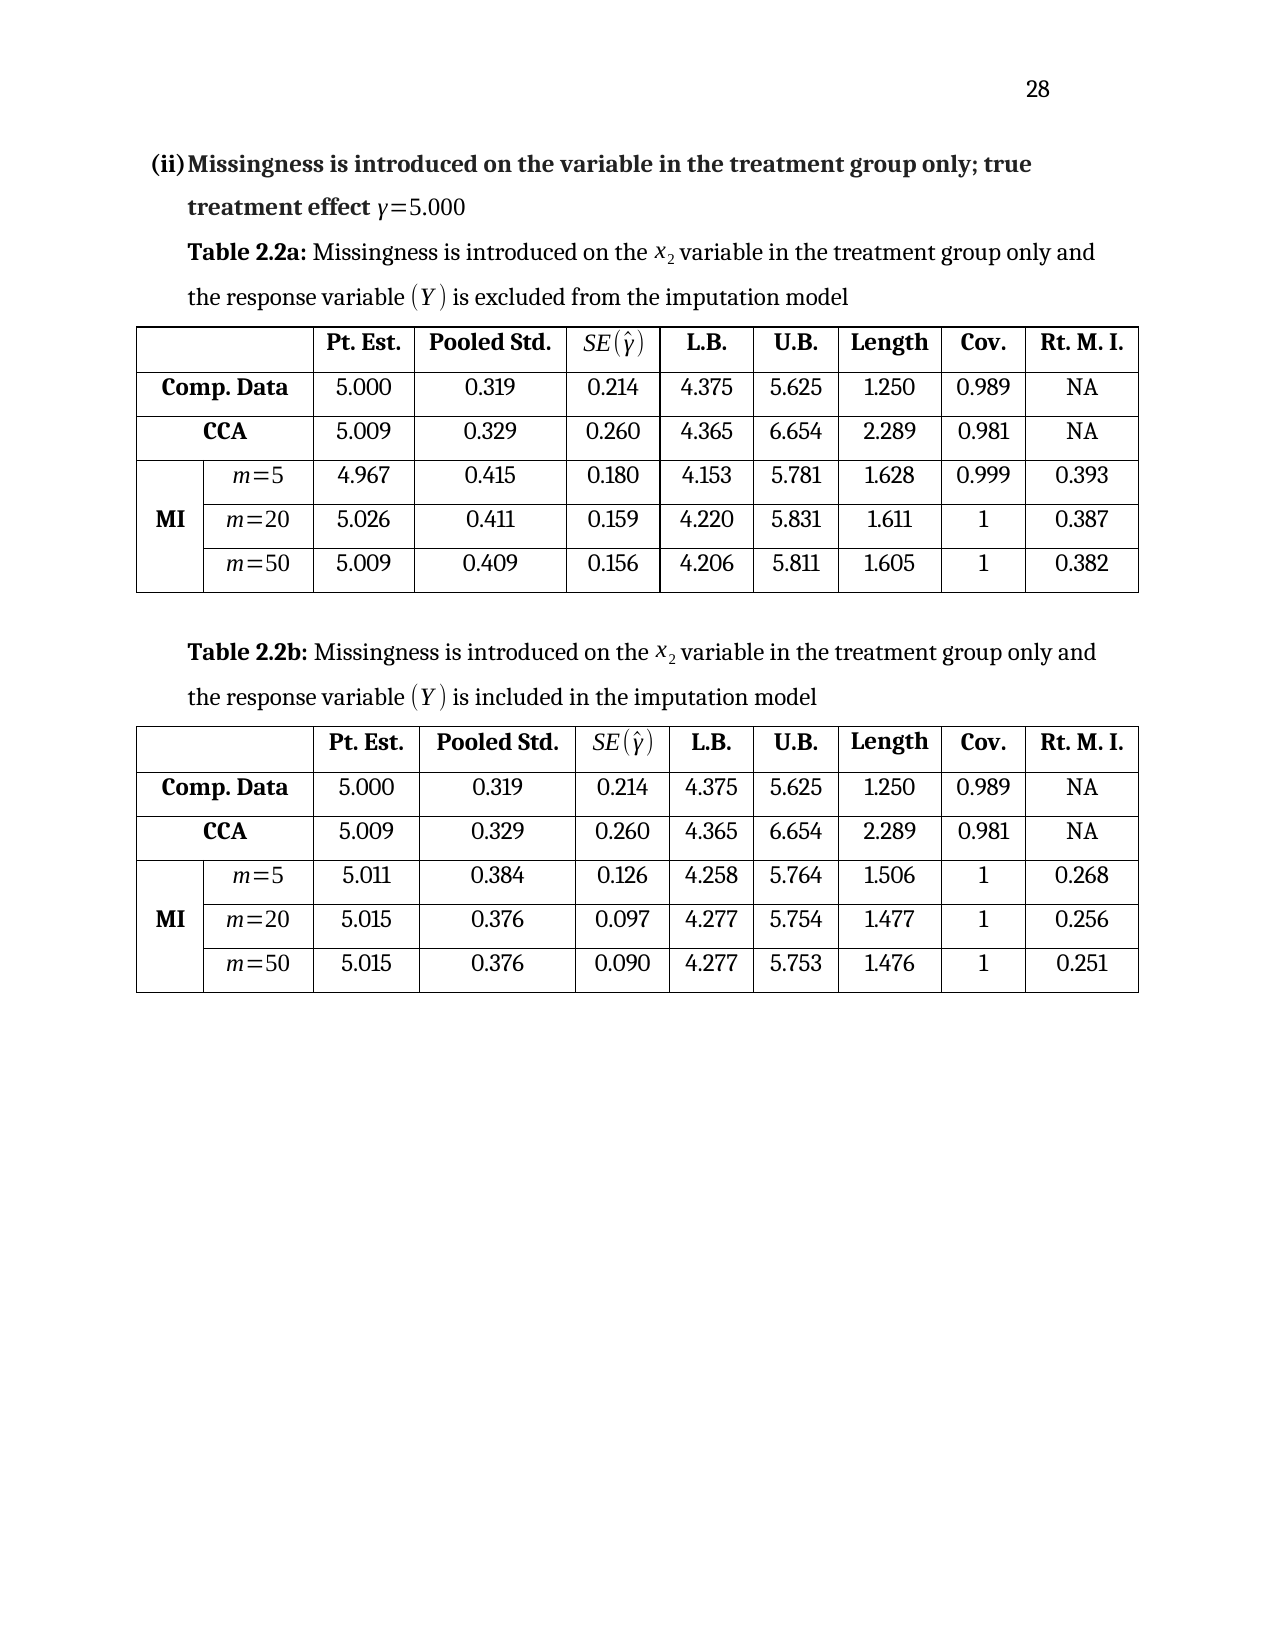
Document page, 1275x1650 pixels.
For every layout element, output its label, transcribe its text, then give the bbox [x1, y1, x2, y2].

table_cell 0.251 [1026, 949, 1138, 992]
table_cell 4.967 [314, 461, 414, 504]
table_cell NA [1026, 373, 1138, 416]
table_cell 0.260 [576, 817, 669, 860]
table_cell 0.376 [420, 949, 575, 992]
table_cell 0.376 [420, 905, 575, 948]
table_header [137, 727, 313, 772]
table_cell 5.811 [754, 549, 838, 592]
table_cell 0.989 [942, 373, 1025, 416]
table_header U.B. [754, 727, 838, 772]
table_cell 0.989 [942, 773, 1025, 816]
table_cell 1 [942, 949, 1025, 992]
table_cell 5.625 [754, 373, 838, 416]
table_cell 5.781 [754, 461, 838, 504]
table_header Rt. M. I. [1026, 328, 1138, 372]
table_cell Comp. Data [137, 773, 313, 816]
table_cell 1.250 [839, 773, 941, 816]
table_cell CCA [137, 417, 313, 460]
table_cell 0.268 [1026, 861, 1138, 904]
text Table 2.2b: Missingness is introduced on the variable in the treatment group only and the response variable is included in the imputation model [187, 636, 1125, 712]
table_cell 4.153 [661, 461, 753, 504]
table_cell 0.329 [420, 817, 575, 860]
table_cell MI [137, 461, 203, 592]
table_cell 4.206 [661, 549, 753, 592]
table_cell 5.026 [314, 505, 414, 548]
table_cell 5.011 [314, 861, 419, 904]
table_cell 0.382 [1026, 549, 1138, 592]
table_cell 0.214 [567, 373, 659, 416]
table_cell 5.015 [314, 949, 419, 992]
table_cell 2.289 [839, 417, 941, 460]
table_cell 5.754 [754, 905, 838, 948]
table_cell 4.375 [670, 773, 753, 816]
table_cell 0.411 [415, 505, 566, 548]
table_header Pooled Std. [420, 727, 575, 772]
table_cell 0.384 [420, 861, 575, 904]
table_header L.B. [661, 328, 753, 372]
table_cell 5.625 [754, 773, 838, 816]
table_cell 1 [942, 905, 1025, 948]
table_cell 5.009 [314, 417, 414, 460]
table_cell [204, 949, 313, 992]
table_header [576, 727, 669, 772]
table_cell 0.090 [576, 949, 669, 992]
list Missingness is introduced on the variable in the treatment group only; true treatment effect [150, 150, 1125, 222]
text Table 2.2a: Missingness is introduced on the variable in the treatment group only and the response variable is excluded from the imputation model [187, 236, 1125, 312]
table_header Rt. M. I. [1026, 727, 1138, 772]
table_cell 0.156 [567, 549, 659, 592]
table_cell 1 [942, 549, 1025, 592]
table_cell [204, 461, 313, 504]
table_cell 5.000 [314, 373, 414, 416]
table_header Length [839, 727, 941, 772]
table_cell 1.476 [839, 949, 941, 992]
table_cell 6.654 [754, 417, 838, 460]
table_header L.B. [670, 727, 753, 772]
table_cell 0.981 [942, 417, 1025, 460]
table_cell 1.605 [839, 549, 941, 592]
table_cell 0.999 [942, 461, 1025, 504]
table_cell NA [1026, 417, 1138, 460]
table_cell 0.409 [415, 549, 566, 592]
table_cell 1.611 [839, 505, 941, 548]
table_cell 1.506 [839, 861, 941, 904]
table_cell 0.981 [942, 817, 1025, 860]
table_cell 0.260 [567, 417, 659, 460]
table_header U.B. [754, 328, 838, 372]
table_cell 5.009 [314, 549, 414, 592]
table_cell 0.393 [1026, 461, 1138, 504]
table_header Pt. Est. [314, 727, 419, 772]
table_cell 0.097 [576, 905, 669, 948]
table_cell Comp. Data [137, 373, 313, 416]
table_cell 0.180 [567, 461, 659, 504]
table_cell 2.289 [839, 817, 941, 860]
table_header Pooled Std. [415, 328, 566, 372]
table_header Cov. [942, 727, 1025, 772]
table_cell 0.319 [415, 373, 566, 416]
table_cell 6.654 [754, 817, 838, 860]
table_cell 5.753 [754, 949, 838, 992]
table_cell [204, 549, 313, 592]
table_header Length [839, 328, 941, 372]
table_cell 0.159 [567, 505, 659, 548]
table_cell 5.831 [754, 505, 838, 548]
table_cell 1.628 [839, 461, 941, 504]
table_header Pt. Est. [314, 328, 414, 372]
table_cell 5.015 [314, 905, 419, 948]
table_header [567, 328, 659, 372]
table_cell 0.329 [415, 417, 566, 460]
table_cell 0.387 [1026, 505, 1138, 548]
table_cell 1.250 [839, 373, 941, 416]
table_cell NA [1026, 817, 1138, 860]
table_cell [204, 505, 313, 548]
table_cell [204, 861, 313, 904]
table_cell 5.000 [314, 773, 419, 816]
table_cell 1 [942, 861, 1025, 904]
table_cell 5.009 [314, 817, 419, 860]
table_cell CCA [137, 817, 313, 860]
table_cell 0.214 [576, 773, 669, 816]
table_cell 4.277 [670, 949, 753, 992]
table_cell 4.220 [661, 505, 753, 548]
table_header Cov. [942, 328, 1025, 372]
table_cell 0.256 [1026, 905, 1138, 948]
table_cell 4.258 [670, 861, 753, 904]
table_cell MI [137, 861, 203, 992]
table_header [137, 328, 313, 372]
table_cell 0.415 [415, 461, 566, 504]
table_cell 4.365 [670, 817, 753, 860]
table_cell 0.126 [576, 861, 669, 904]
table_cell 1.477 [839, 905, 941, 948]
table_cell 4.365 [661, 417, 753, 460]
table_cell 4.375 [661, 373, 753, 416]
table_cell [204, 905, 313, 948]
table_cell 0.319 [420, 773, 575, 816]
table_cell 1 [942, 505, 1025, 548]
table_cell 5.764 [754, 861, 838, 904]
table_cell 4.277 [670, 905, 753, 948]
table_cell NA [1026, 773, 1138, 816]
